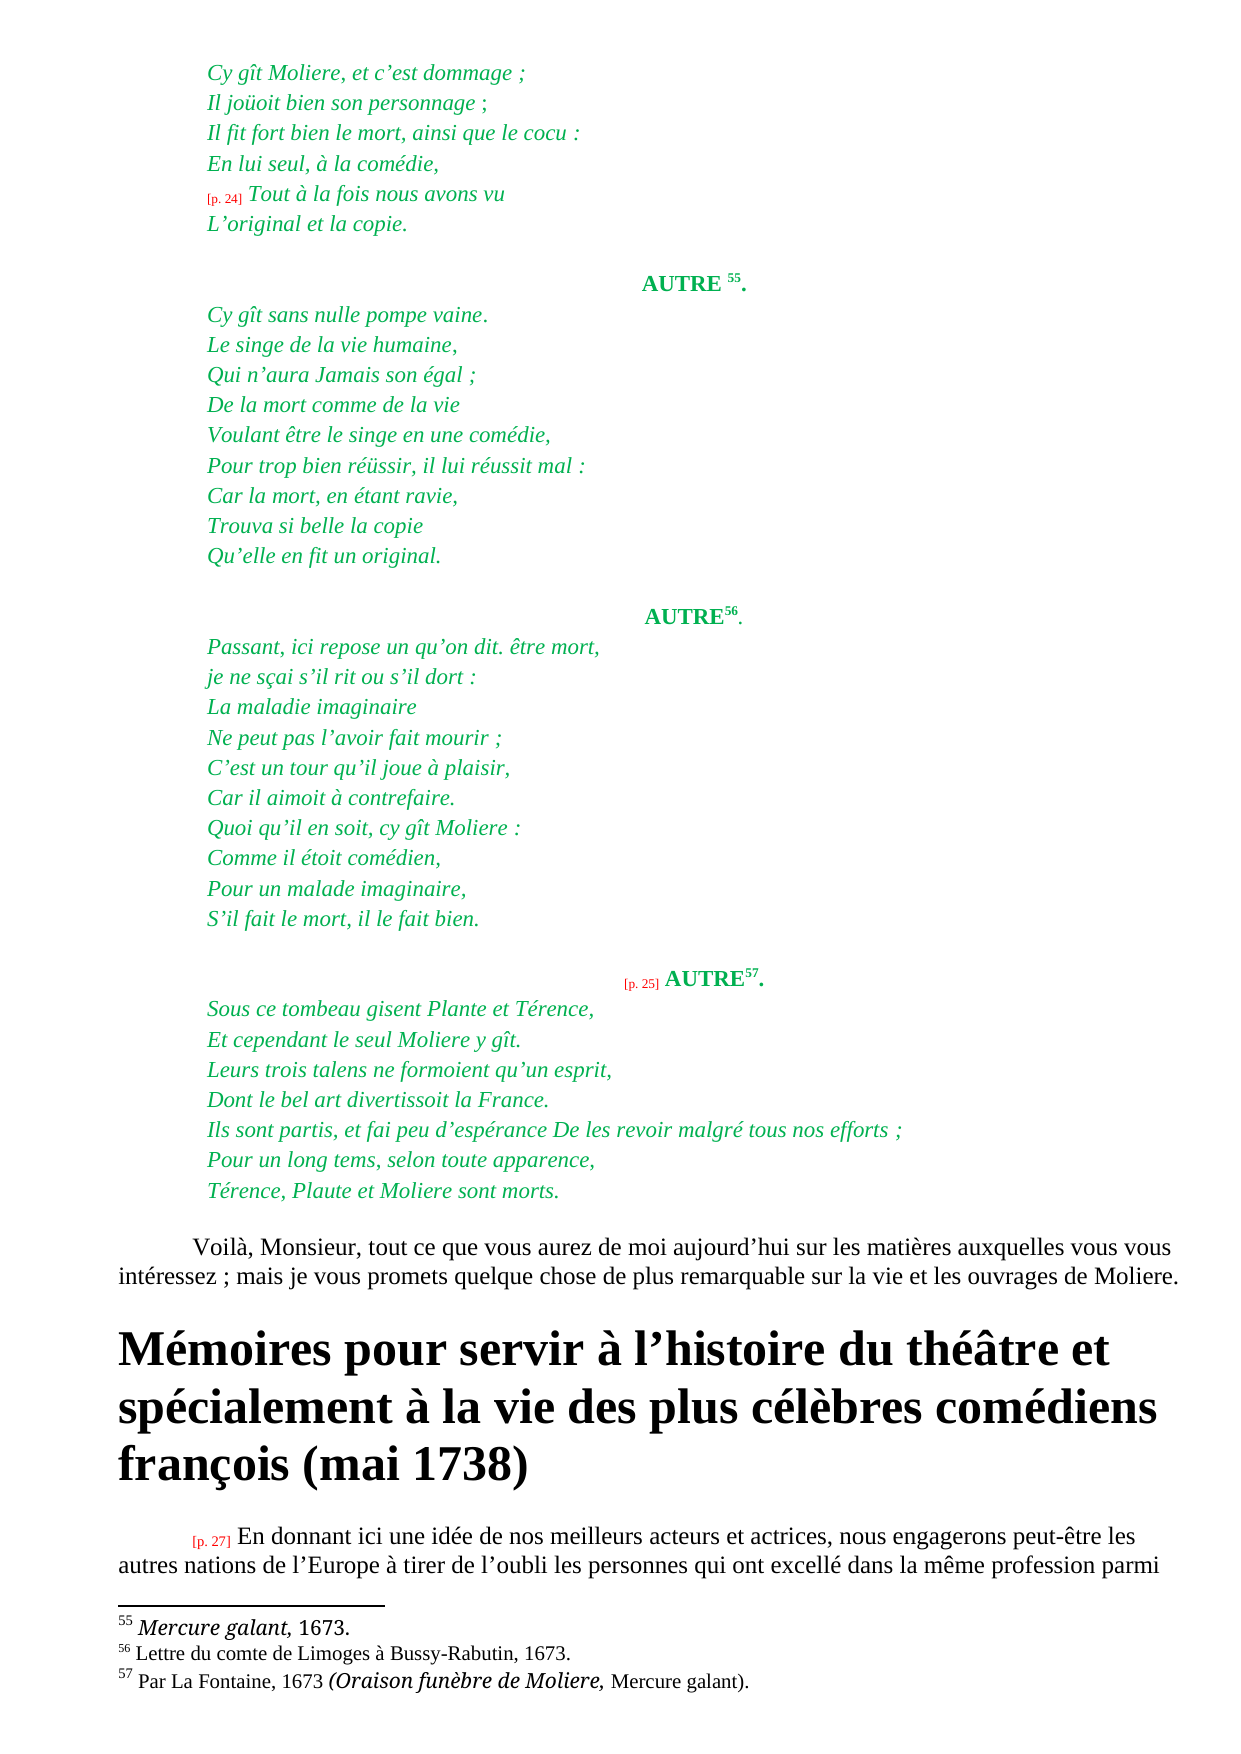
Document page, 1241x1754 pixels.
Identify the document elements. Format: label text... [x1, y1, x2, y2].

text Il fit fort bien le mort, ainsi que le cocu : [207, 119, 1181, 146]
text L’original et la copie. [207, 210, 1181, 236]
text Leurs trois talens ne formoient qu’un esprit, [207, 1056, 1181, 1082]
text Dont le bel art divertissoit la France. [207, 1086, 1181, 1112]
text Quoi qu’il en soit, cy gît Moliere : [207, 814, 1181, 841]
text [p. 24] Tout à la fois nous avons vu [207, 180, 1181, 206]
text En lui seul, à la comédie, [207, 150, 1181, 176]
text La maladie imaginaire [207, 693, 1181, 720]
text AUTRE . [207, 271, 1181, 297]
text Car il aimoit à contrefaire. [207, 784, 1181, 810]
text Trouva si belle la copie [207, 512, 1181, 538]
text Pour un malade imaginaire, [207, 875, 1181, 901]
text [118, 1521, 1181, 1578]
text Sous ce tombeau gisent Plante et Térence, [207, 996, 1181, 1022]
text AUTRE. [207, 603, 1181, 629]
text Qu’elle en fit un original. [207, 542, 1181, 569]
text [p. 25] AUTRE. [207, 965, 1181, 992]
text Car la mort, en étant ravie, [207, 482, 1181, 508]
text De la mort comme de la vie [207, 391, 1181, 418]
text Cy gît Moliere, et c’est dommage ; [207, 59, 1181, 85]
text Le singe de la vie humaine, [207, 331, 1181, 357]
text S’il fait le mort, il le fait bien. [207, 905, 1181, 931]
text Et cependant le seul Moliere y gît. [207, 1026, 1181, 1052]
text Passant, ici repose un qu’on dit. être mort, [207, 633, 1181, 659]
text C’est un tour qu’il joue à plaisir, [207, 754, 1181, 780]
text Cy gît sans nulle pompe vaine. [207, 301, 1181, 327]
text Ils sont partis, et fai peu d’espérance De les revoir malgré tous nos efforts ; [207, 1116, 1181, 1143]
text Qui n’aura Jamais son égal ; [207, 361, 1181, 387]
text Pour un long tems, selon toute apparence, [207, 1147, 1181, 1173]
text Il joüoit bien son personnage ; [207, 89, 1181, 116]
subtitle Mémoires pour servir à l’histoire du théâtre et spécialement à la vie des plus célèbres comédiens françois (mai 1738) [118, 1319, 1181, 1491]
text Comme il étoit comédien, [207, 844, 1181, 871]
text je ne sçai s’il rit ou s’il dort : [207, 663, 1181, 689]
text Voilà, Monsieur, tout ce que vous aurez de moi aujourd’hui sur les matières auxquelles vous vous intéressez ; mais je vous promets quelque chose de plus remarquable sur la vie et les ouvrages de Moliere. [118, 1232, 1181, 1289]
text Térence, Plaute et Moliere sont morts. [207, 1177, 1181, 1203]
text Voulant être le singe en une comédie, [207, 422, 1181, 448]
text Pour trop bien réüssir, il lui réussit mal : [207, 452, 1181, 478]
text Ne peut pas l’avoir fait mourir ; [207, 724, 1181, 750]
